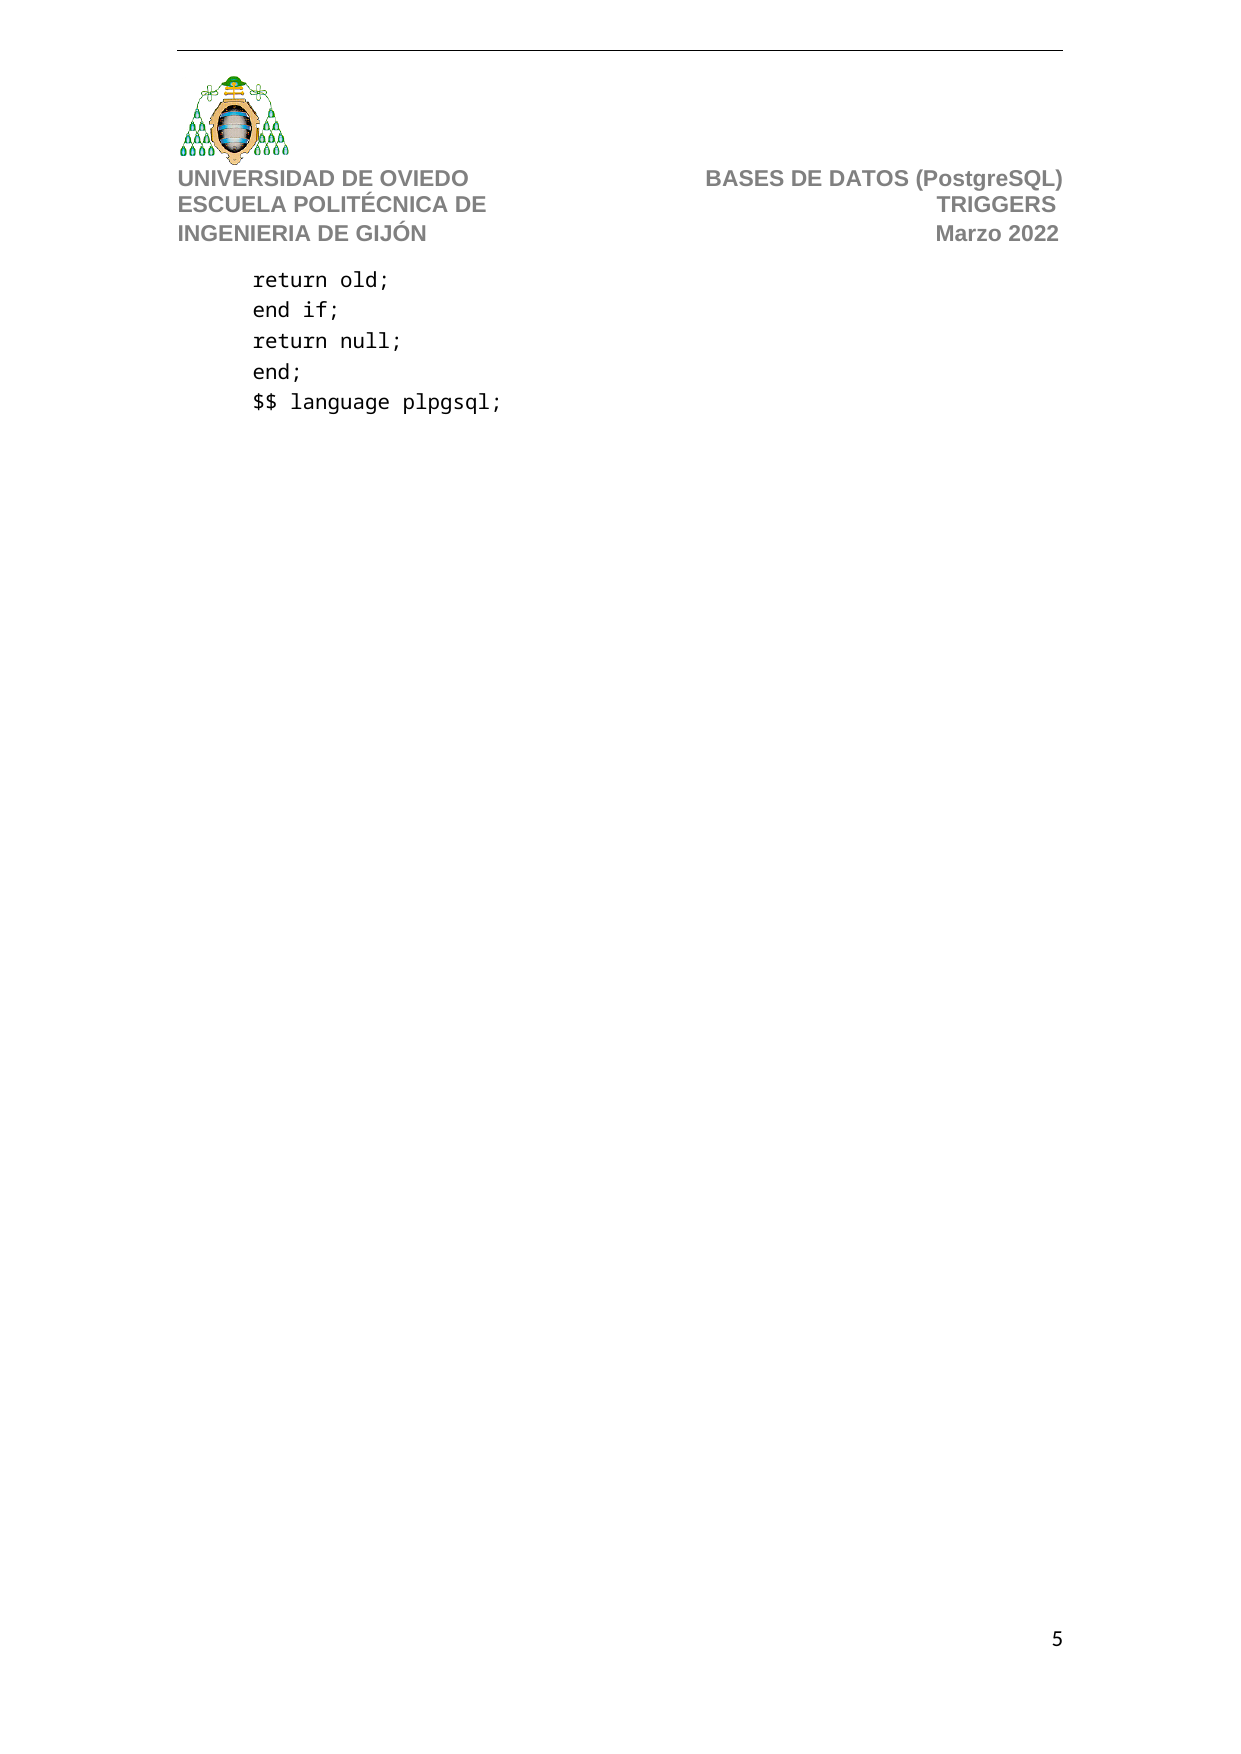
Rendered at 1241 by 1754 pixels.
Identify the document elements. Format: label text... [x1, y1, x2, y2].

list $$ language plpgsql; [252, 387, 1063, 416]
list return null; [252, 326, 1063, 354]
list return old; [252, 265, 1063, 293]
list end if; [252, 296, 1063, 324]
list end; [252, 357, 1063, 385]
